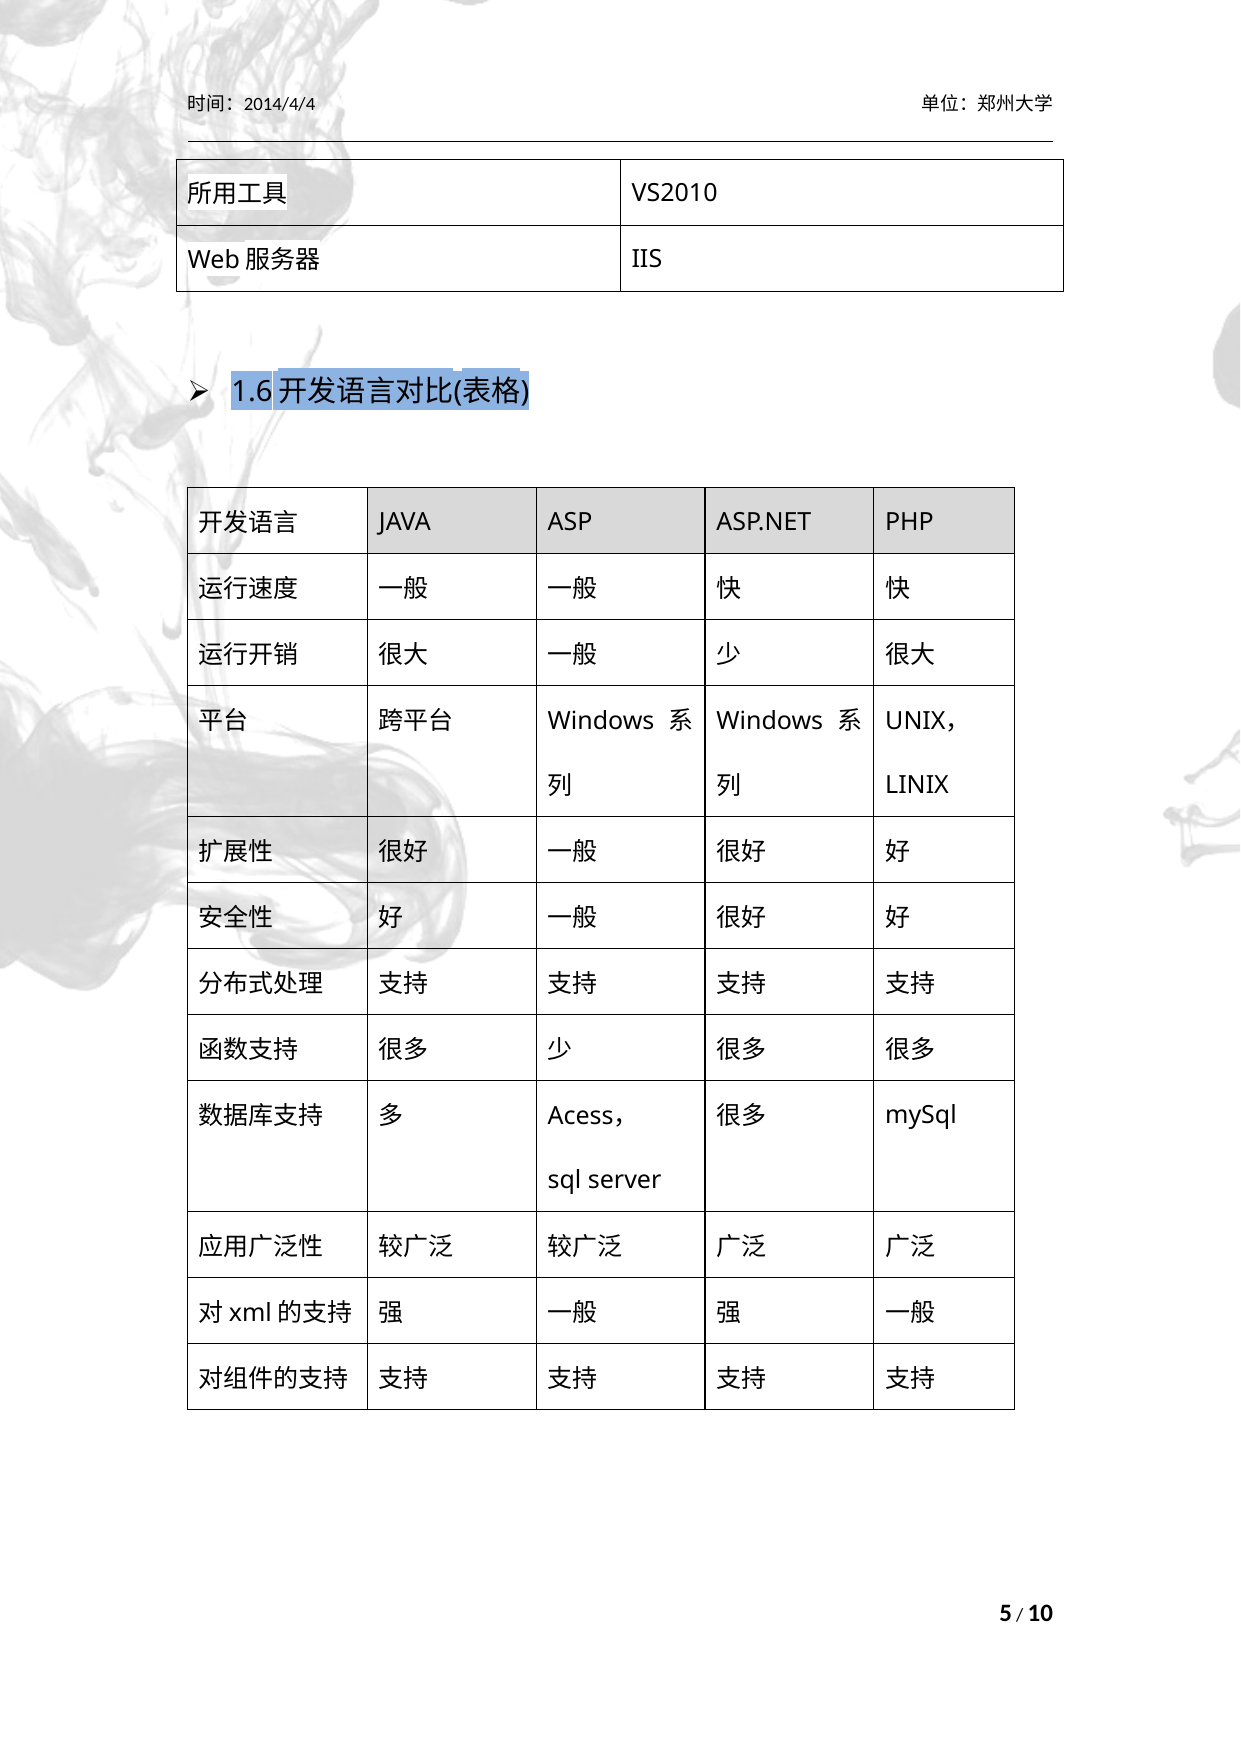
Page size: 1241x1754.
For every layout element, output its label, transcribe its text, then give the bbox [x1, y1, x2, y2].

table_cell Web服务器 [177, 226, 620, 291]
table_header JAVA [368, 488, 536, 553]
table_cell 数据库支持 [188, 1081, 367, 1211]
table_cell 支持 [537, 1344, 704, 1409]
table_cell Acess， sql server [537, 1081, 704, 1211]
table_cell 很大 [368, 620, 536, 685]
table_cell 跨平台 [368, 686, 536, 816]
table_header ASP.NET [706, 488, 873, 553]
table_cell 一般 [537, 883, 704, 948]
table_cell UNIX， LINIX [874, 686, 1014, 816]
table_cell 支持 [874, 1344, 1014, 1409]
table_cell mySql [874, 1081, 1014, 1211]
table_cell 支持 [537, 949, 704, 1014]
table_header PHP [874, 488, 1014, 553]
table_cell 少 [537, 1015, 704, 1080]
table_cell 支持 [706, 949, 873, 1014]
table_cell 支持 [368, 949, 536, 1014]
table_cell 分布式处理 [188, 949, 367, 1014]
table_cell Windows系列 [706, 686, 873, 816]
table_cell 很多 [368, 1015, 536, 1080]
table_cell 强 [368, 1278, 536, 1343]
table_cell 一般 [368, 554, 536, 619]
table_cell 广泛 [706, 1212, 873, 1277]
table_cell 对xml的支持 [188, 1278, 367, 1343]
table_cell 强 [706, 1278, 873, 1343]
table_cell 很多 [874, 1015, 1014, 1080]
table_cell 支持 [874, 949, 1014, 1014]
table_cell 很大 [874, 620, 1014, 685]
table_cell 很好 [706, 883, 873, 948]
table_cell 一般 [537, 620, 704, 685]
table_cell 一般 [537, 1278, 704, 1343]
table_header 开发语言 [188, 488, 367, 553]
table_cell 好 [874, 883, 1014, 948]
table_cell 很好 [706, 817, 873, 882]
table_cell 好 [874, 817, 1014, 882]
table_cell 好 [368, 883, 536, 948]
table_cell 很多 [706, 1015, 873, 1080]
table_cell 扩展性 [188, 817, 367, 882]
table_cell 快 [874, 554, 1014, 619]
table_cell 快 [706, 554, 873, 619]
table_cell 较广泛 [537, 1212, 704, 1277]
table_cell 一般 [537, 554, 704, 619]
table_cell 多 [368, 1081, 536, 1211]
table_cell 安全性 [188, 883, 367, 948]
table_cell 支持 [706, 1344, 873, 1409]
table_cell 应用广泛性 [188, 1212, 367, 1277]
table_cell 支持 [368, 1344, 536, 1409]
table_cell 很多 [706, 1081, 873, 1211]
list 1.6开发语言对比(表格) [187, 357, 1053, 422]
table_cell 平台 [188, 686, 367, 816]
table_cell 少 [706, 620, 873, 685]
table_cell IIS [621, 226, 1063, 291]
table_cell Windows系列 [537, 686, 704, 816]
table_cell 所用工具 [177, 160, 620, 224]
table_cell 较广泛 [368, 1212, 536, 1277]
table_cell 广泛 [874, 1212, 1014, 1277]
table_cell 运行开销 [188, 620, 367, 685]
table_header ASP [537, 488, 704, 553]
table_cell VS2010 [621, 160, 1063, 224]
table_cell 一般 [874, 1278, 1014, 1343]
table_cell 很好 [368, 817, 536, 882]
table_cell 一般 [537, 817, 704, 882]
table_cell 对组件的支持 [188, 1344, 367, 1409]
table_cell 函数支持 [188, 1015, 367, 1080]
table_cell 运行速度 [188, 554, 367, 619]
